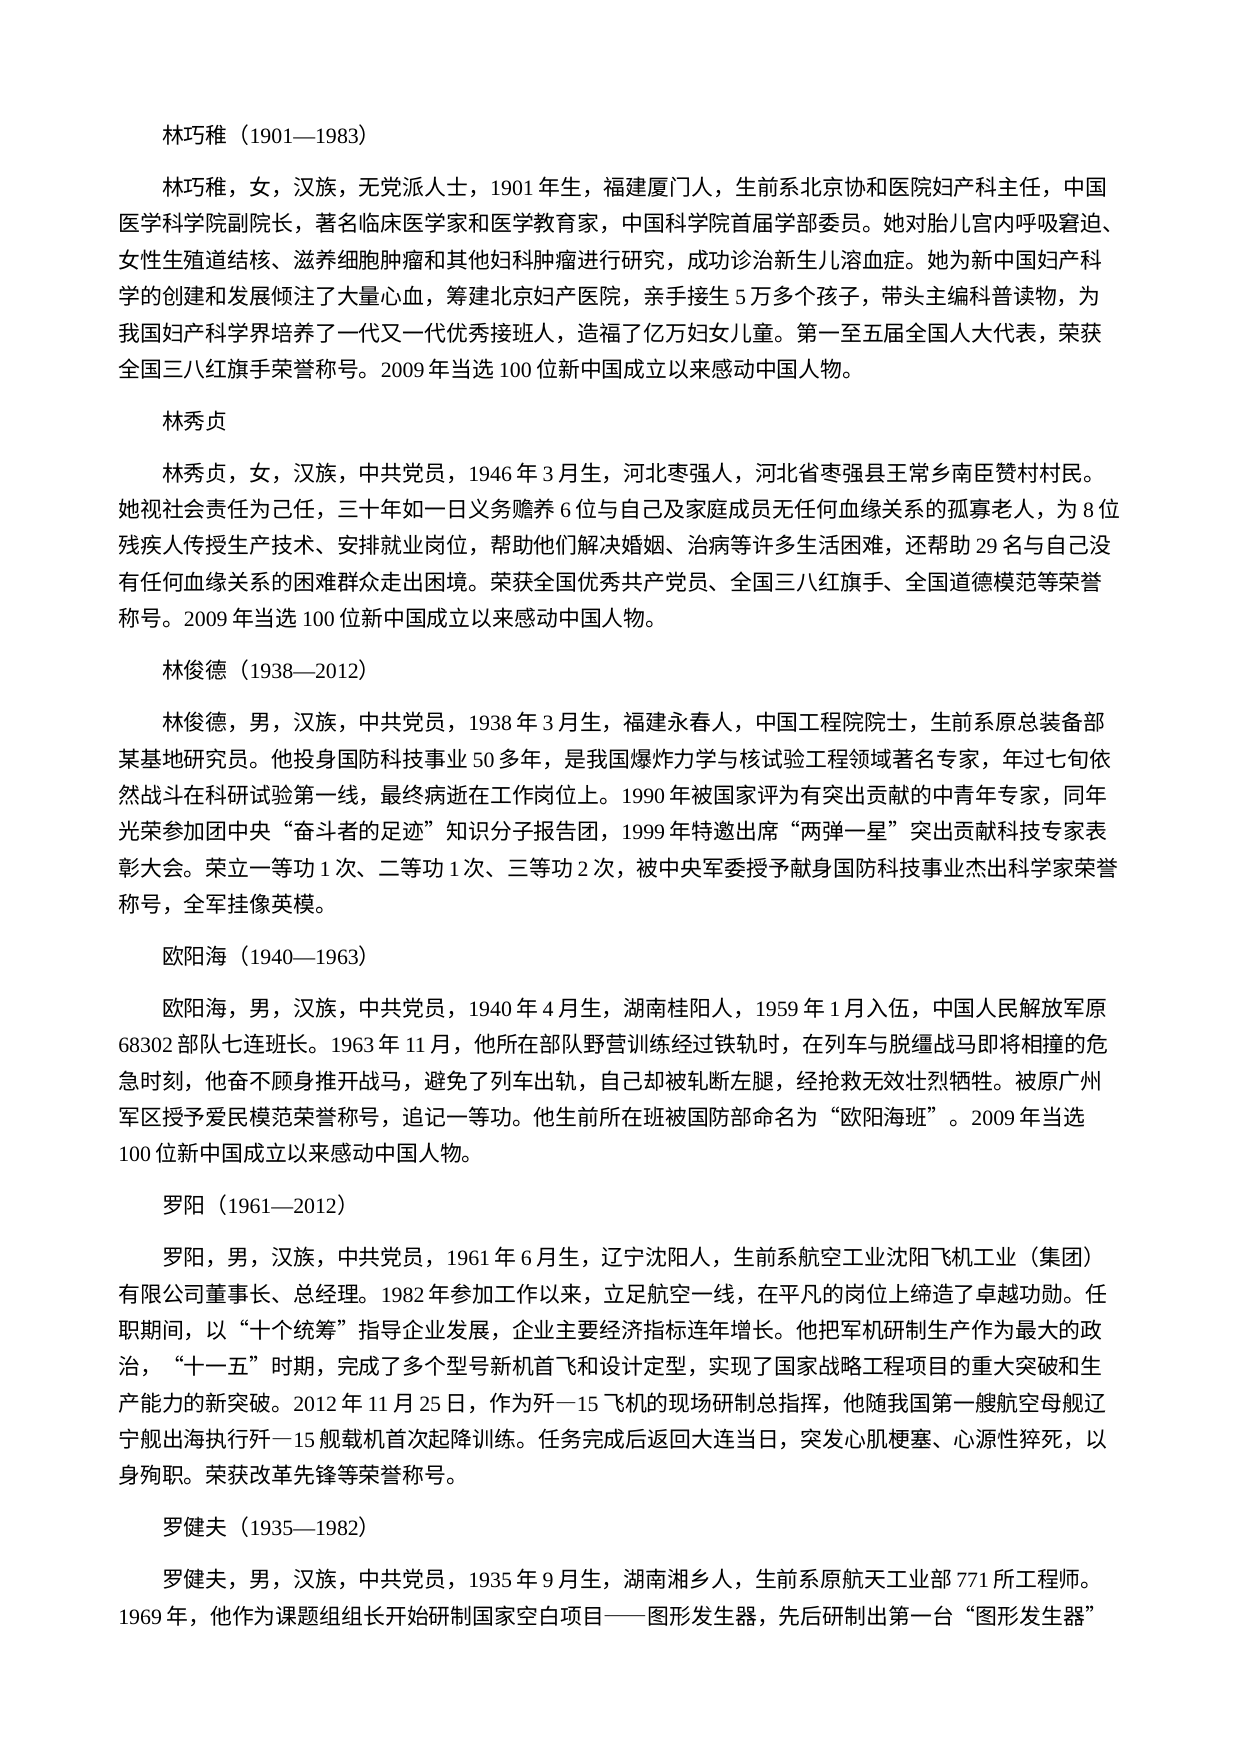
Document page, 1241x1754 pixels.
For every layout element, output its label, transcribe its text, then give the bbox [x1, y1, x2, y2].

text 林俊德（1938—2012） [118, 653, 1122, 685]
text 欧阳海（1940—1963） [118, 939, 1122, 971]
text 林巧稚（1901—1983） [118, 118, 1122, 150]
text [118, 1562, 1122, 1630]
text 罗健夫（1935—1982） [118, 1510, 1122, 1542]
text 罗阳，男，汉族，中共党员，1961年6月生，辽宁沈阳人，生前系航空工业沈阳飞机工业（集团）有限公司董事长、总经理。1982年参加工作以来，立足航空一线，在平凡的岗位上缔造了卓越功勋。任职期间，以“十个统筹”指导企业发展，企业主要经济指标连年增长。他把军机研制生产作为最大的政治，“十一五”时期，完成了多个型号新机首飞和设计定型，实现了国家战略工程项目的重大突破和生产能力的新突破。2012年11月25日，作为歼—15飞机的现场研制总指挥，他随我国第一艘航空母舰辽宁舰出海执行歼—15舰载机首次起降训练。任务完成后返回大连当日，突发心肌梗塞、心源性猝死，以身殉职。荣获改革先锋等荣誉称号。 [118, 1240, 1122, 1490]
text 林巧稚，女，汉族，无党派人士，1901年生，福建厦门人，生前系北京协和医院妇产科主任，中国医学科学院副院长，著名临床医学家和医学教育家，中国科学院首届学部委员。她对胎儿宫内呼吸窘迫、女性生殖道结核、滋养细胞肿瘤和其他妇科肿瘤进行研究，成功诊治新生儿溶血症。她为新中国妇产科学的创建和发展倾注了大量心血，筹建北京妇产医院，亲手接生5万多个孩子，带头主编科普读物，为我国妇产科学界培养了一代又一代优秀接班人，造福了亿万妇女儿童。第一至五届全国人大代表，荣获全国三八红旗手荣誉称号。2009年当选100位新中国成立以来感动中国人物。 [118, 170, 1122, 383]
text 林秀贞 [118, 404, 1122, 436]
text 罗阳（1961—2012） [118, 1188, 1122, 1220]
text 林俊德，男，汉族，中共党员，1938年3月生，福建永春人，中国工程院院士，生前系原总装备部某基地研究员。他投身国防科技事业50多年，是我国爆炸力学与核试验工程领域著名专家，年过七旬依然战斗在科研试验第一线，最终病逝在工作岗位上。1990年被国家评为有突出贡献的中青年专家，同年光荣参加团中央“奋斗者的足迹”知识分子报告团，1999年特邀出席“两弹一星”突出贡献科技专家表彰大会。荣立一等功1次、二等功1次、三等功2次，被中央军委授予献身国防科技事业杰出科学家荣誉称号，全军挂像英模。 [118, 705, 1122, 919]
text 林秀贞，女，汉族，中共党员，1946年3月生，河北枣强人，河北省枣强县王常乡南臣赞村村民。她视社会责任为己任，三十年如一日义务赡养6位与自己及家庭成员无任何血缘关系的孤寡老人，为8位残疾人传授生产技术、安排就业岗位，帮助他们解决婚姻、治病等许多生活困难，还帮助29名与自己没有任何血缘关系的困难群众走出困境。荣获全国优秀共产党员、全国三八红旗手、全国道德模范等荣誉称号。2009年当选100位新中国成立以来感动中国人物。 [118, 456, 1122, 633]
text 欧阳海，男，汉族，中共党员，1940年4月生，湖南桂阳人，1959年1月入伍，中国人民解放军原68302部队七连班长。1963年11月，他所在部队野营训练经过铁轨时，在列车与脱缰战马即将相撞的危急时刻，他奋不顾身推开战马，避免了列车出轨，自己却被轧断左腿，经抢救无效壮烈牺牲。被原广州军区授予爱民模范荣誉称号，追记一等功。他生前所在班被国防部命名为“欧阳海班”。2009年当选100位新中国成立以来感动中国人物。 [118, 991, 1122, 1168]
